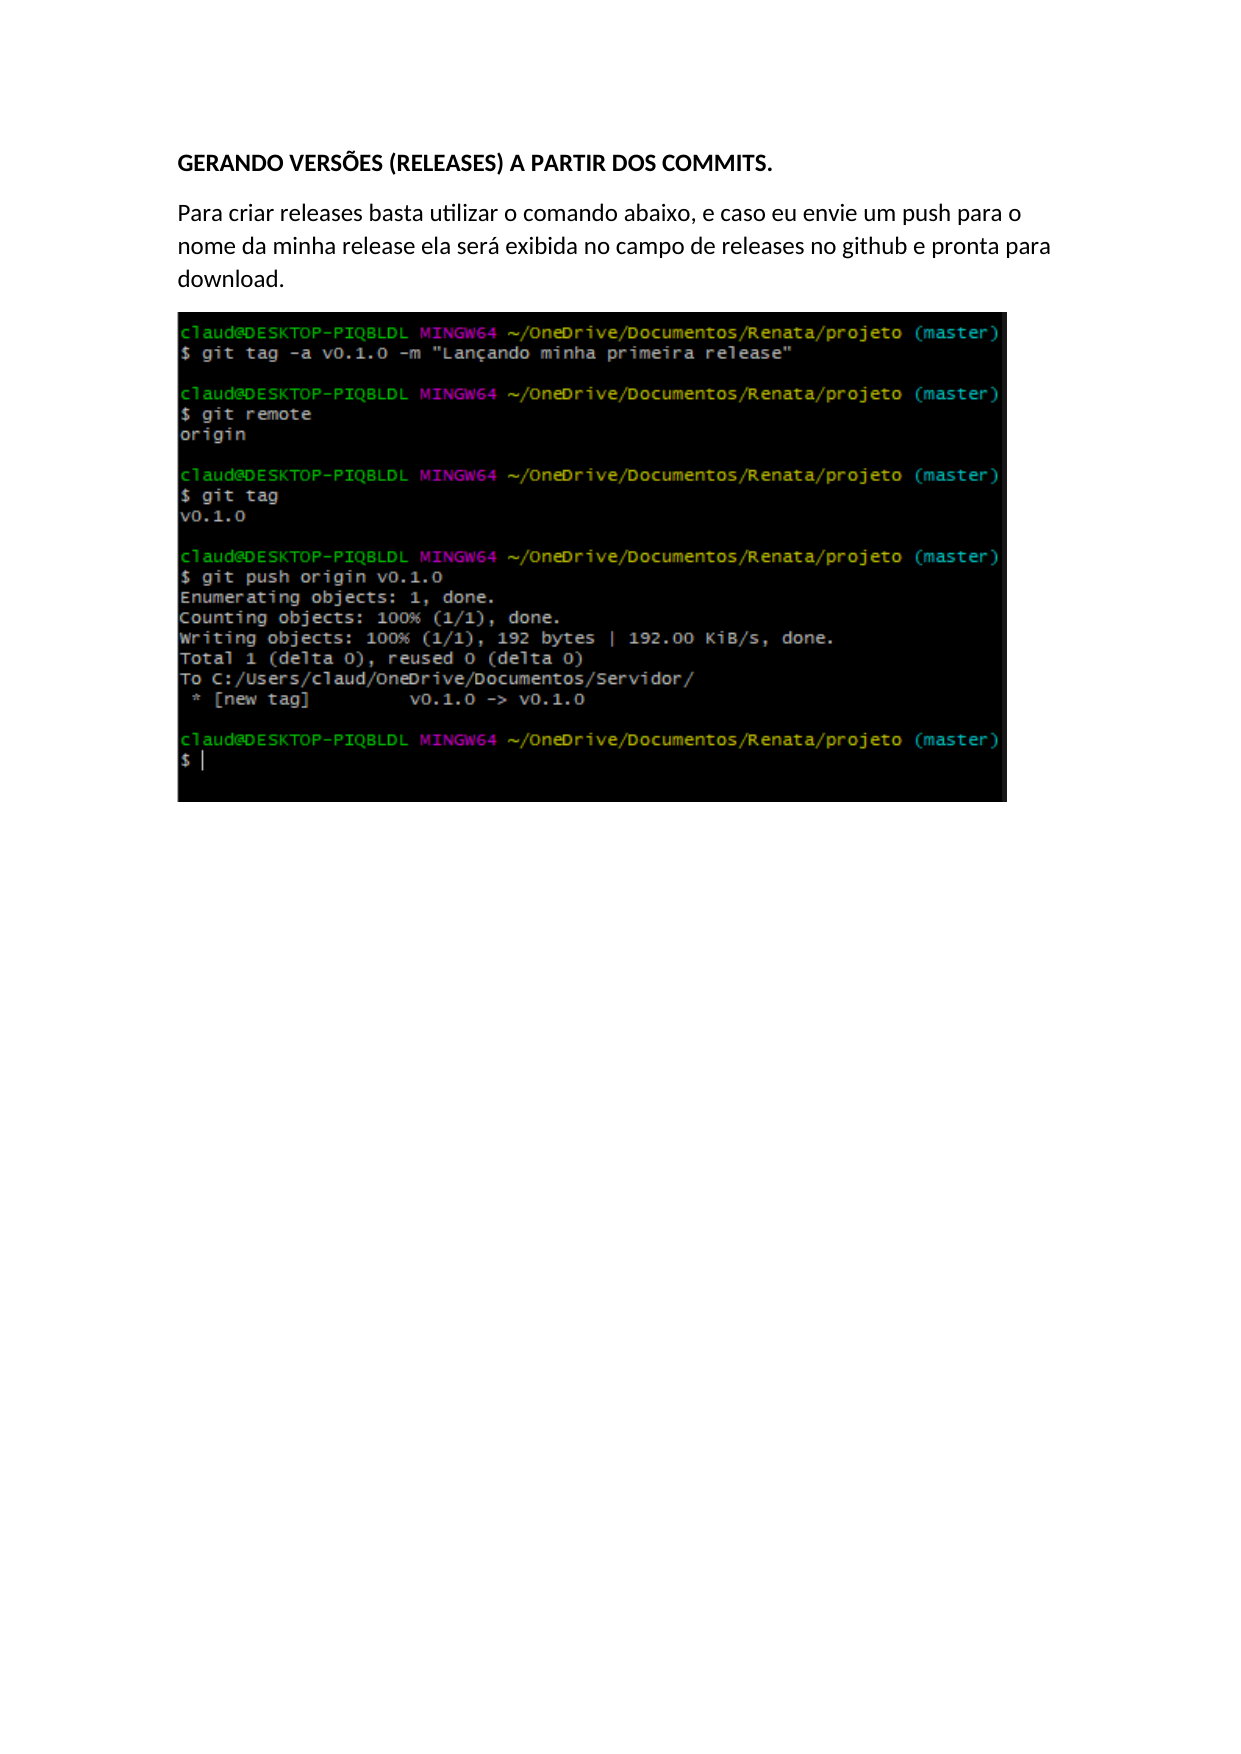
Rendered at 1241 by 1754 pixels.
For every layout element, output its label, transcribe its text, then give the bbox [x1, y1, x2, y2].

text Para criar releases basta utilizar o comando abaixo, e caso eu envie um push para o nome da minha release ela será exibida no campo de releases no github e pronta para download. [177, 197, 1063, 293]
picture [177, 312, 1007, 802]
text GERANDO VERSÕES (RELEASES) A PARTIR DOS COMMITS. [177, 148, 1063, 178]
